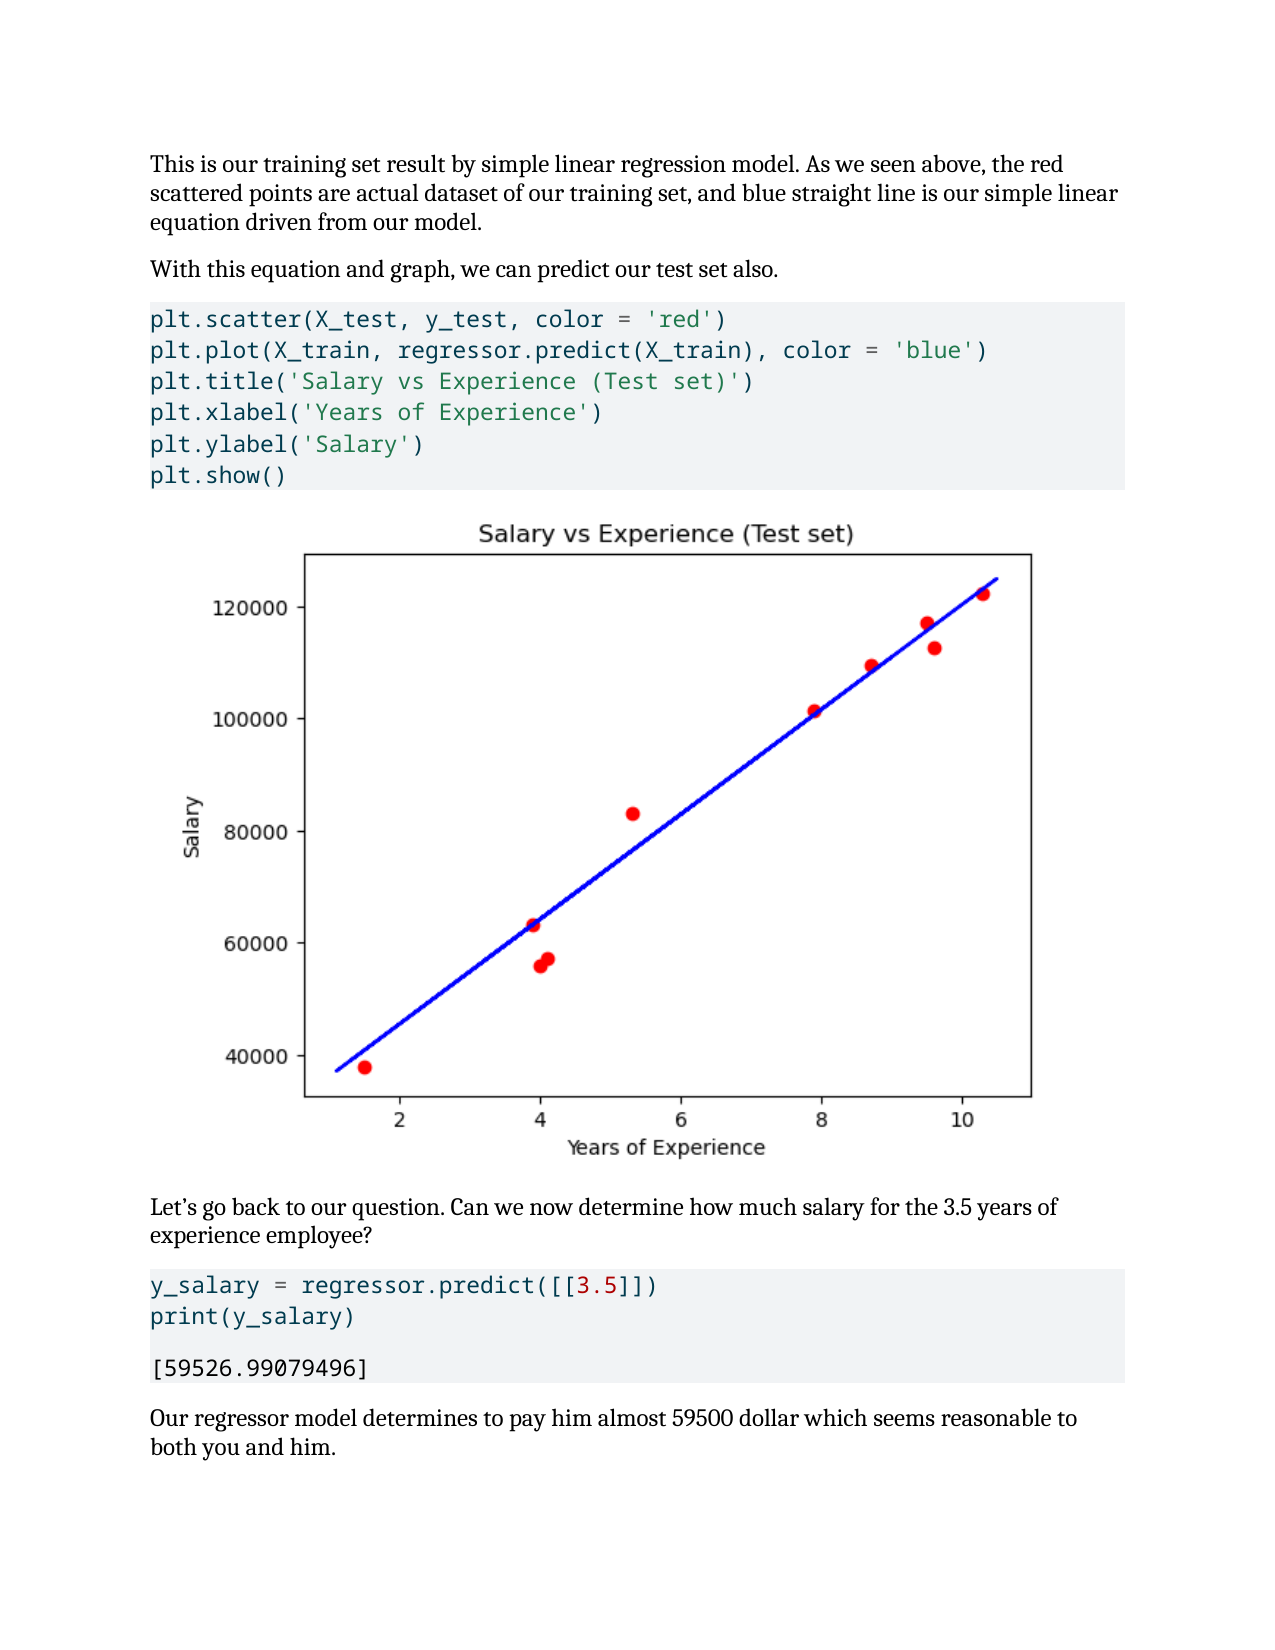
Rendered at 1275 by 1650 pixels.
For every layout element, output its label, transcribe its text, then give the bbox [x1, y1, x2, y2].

text [59526.99079496] [150, 1352, 1125, 1383]
picture [168, 510, 1044, 1174]
text plt.scatter(X_test, y_test, color = 'red') plt.plot(X_train, regressor.predict(X_train), color = 'blue') plt.title('Salary vs Experience (Test set)') plt.xlabel('Years of Experience') plt.ylabel('Salary') plt.show() [150, 302, 1125, 490]
text With this equation and graph, we can predict our test set also. [150, 255, 1125, 284]
text y_salary = regressor.predict([[3.5]]) print(y_salary) [356, 1269, 1125, 1331]
text Our regressor model determines to pay him almost 59500 dollar which seems reasonable to both you and him. [150, 1404, 1125, 1462]
text Let’s go back to our question. Can we now determine how much salary for the 3.5 years of experience employee? [150, 1192, 1125, 1250]
text This is our training set result by simple linear regression model. As we seen above, the red scattered points are actual dataset of our training set, and blue straight line is our simple linear equation driven from our model. [150, 150, 1125, 236]
